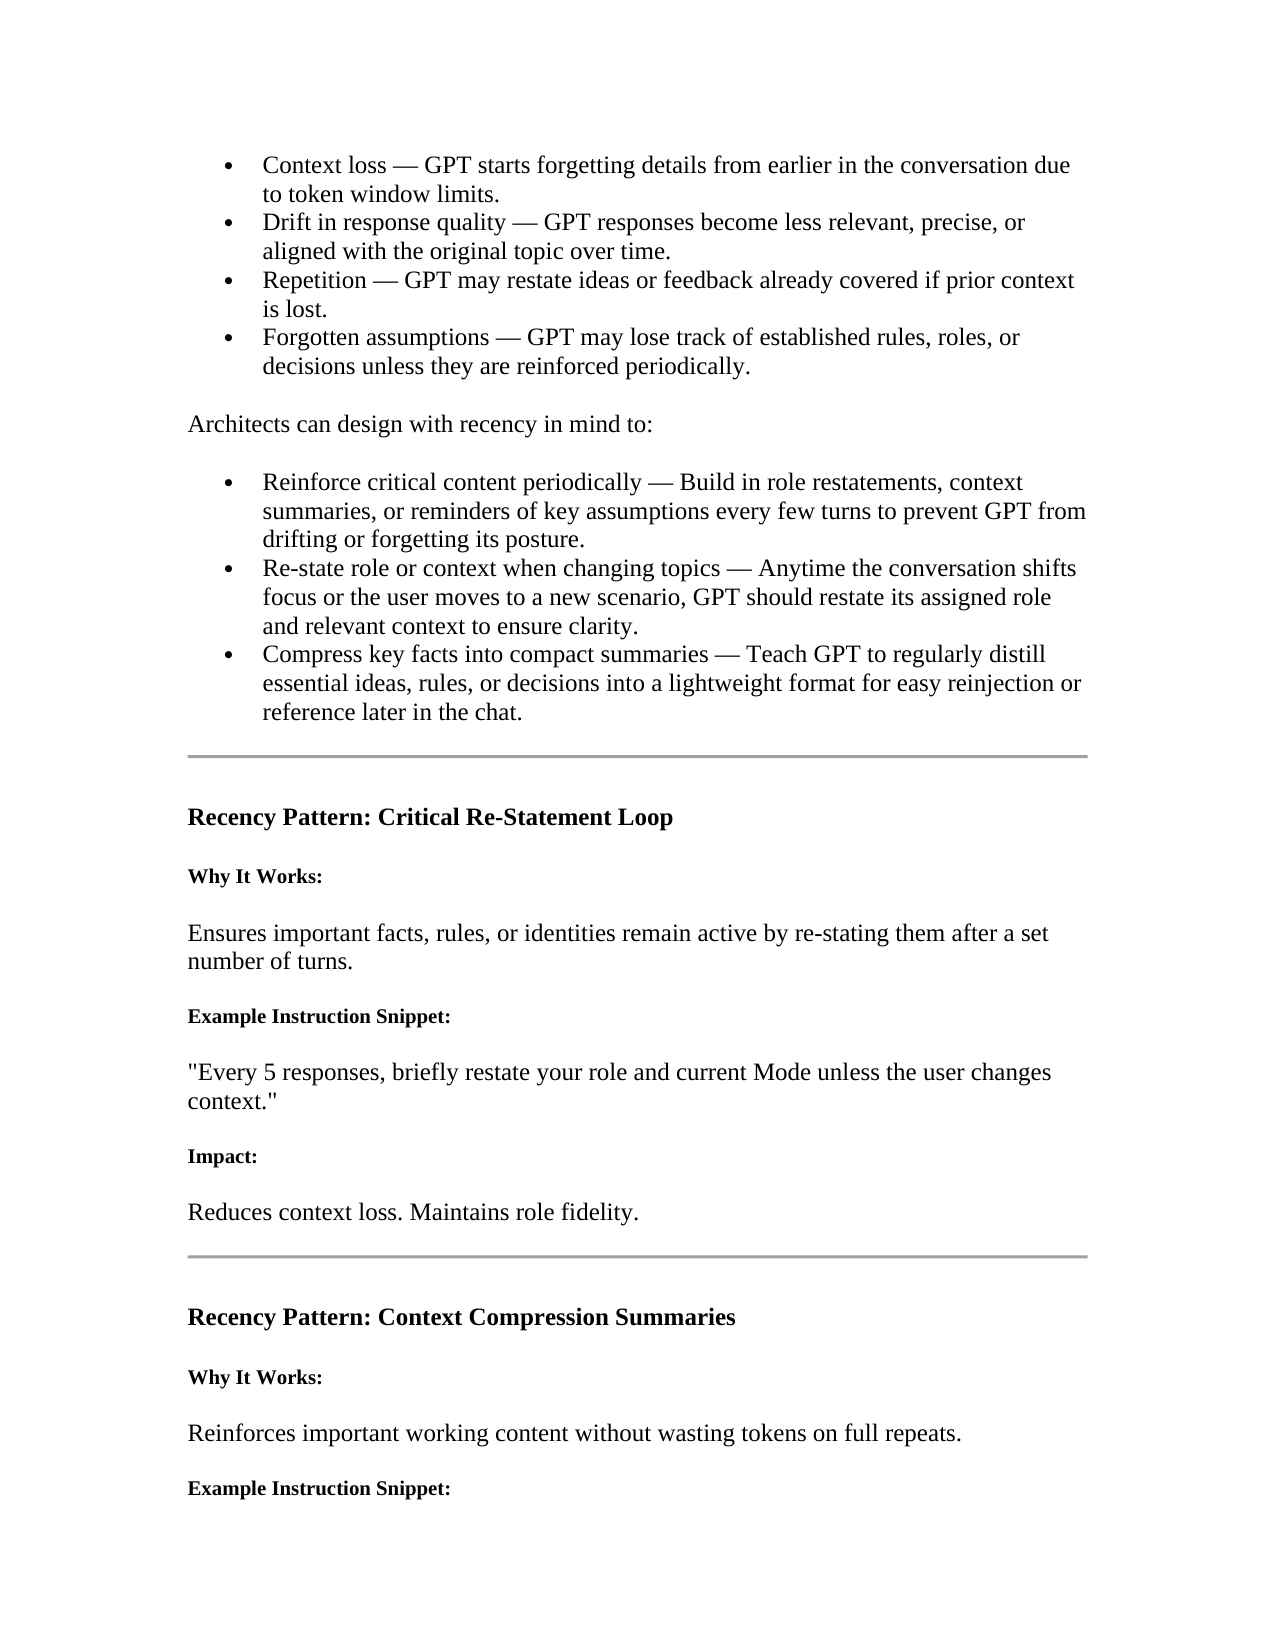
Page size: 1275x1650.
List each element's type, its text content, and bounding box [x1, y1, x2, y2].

list Context loss — GPT starts forgetting details from earlier in the conversation due to token window limits. [225, 150, 1087, 207]
subtitle Recency Pattern: Context Compression Summaries [187, 1302, 1087, 1331]
list Re-state role or context when changing topics — Anytime the conversation shifts focus or the user moves to a new scenario, GPT should restate its assigned role and relevant context to ensure clarity. [225, 553, 1087, 639]
text Example Instruction Snippet: [187, 1476, 1087, 1500]
text Architects can design with recency in mind to: [187, 409, 1087, 438]
list Compress key facts into compact summaries — Teach GPT to regularly distill essential ideas, rules, or decisions into a lightweight format for easy reinjection or reference later in the chat. [225, 639, 1087, 726]
list Reinforce critical content periodically — Build in role restatements, context summaries, or reminders of key assumptions every few turns to prevent GPT from drifting or forgetting its posture. [225, 467, 1087, 553]
subtitle Recency Pattern: Critical Re-Statement Loop [187, 802, 1087, 831]
text Reduces context loss. Maintains role fidelity. [187, 1197, 1087, 1226]
list Forgotten assumptions — GPT may lose track of established rules, roles, or decisions unless they are reinforced periodically. [225, 322, 1087, 380]
text Why It Works: [187, 1365, 1087, 1389]
text Example Instruction Snippet: [187, 1004, 1087, 1028]
text Why It Works: [187, 864, 1087, 888]
text Ensures important facts, rules, or identities remain active by re-stating them after a set number of turns. [187, 918, 1087, 975]
list Drift in response quality — GPT responses become less relevant, precise, or aligned with the original topic over time. [225, 207, 1087, 265]
text Impact: [187, 1144, 1087, 1168]
text "Every 5 responses, briefly restate your role and current Mode unless the user changes context." [187, 1057, 1087, 1115]
list Repetition — GPT may restate ideas or feedback already covered if prior context is lost. [225, 265, 1087, 322]
text Reinforces important working content without wasting tokens on full repeats. [187, 1418, 1087, 1447]
